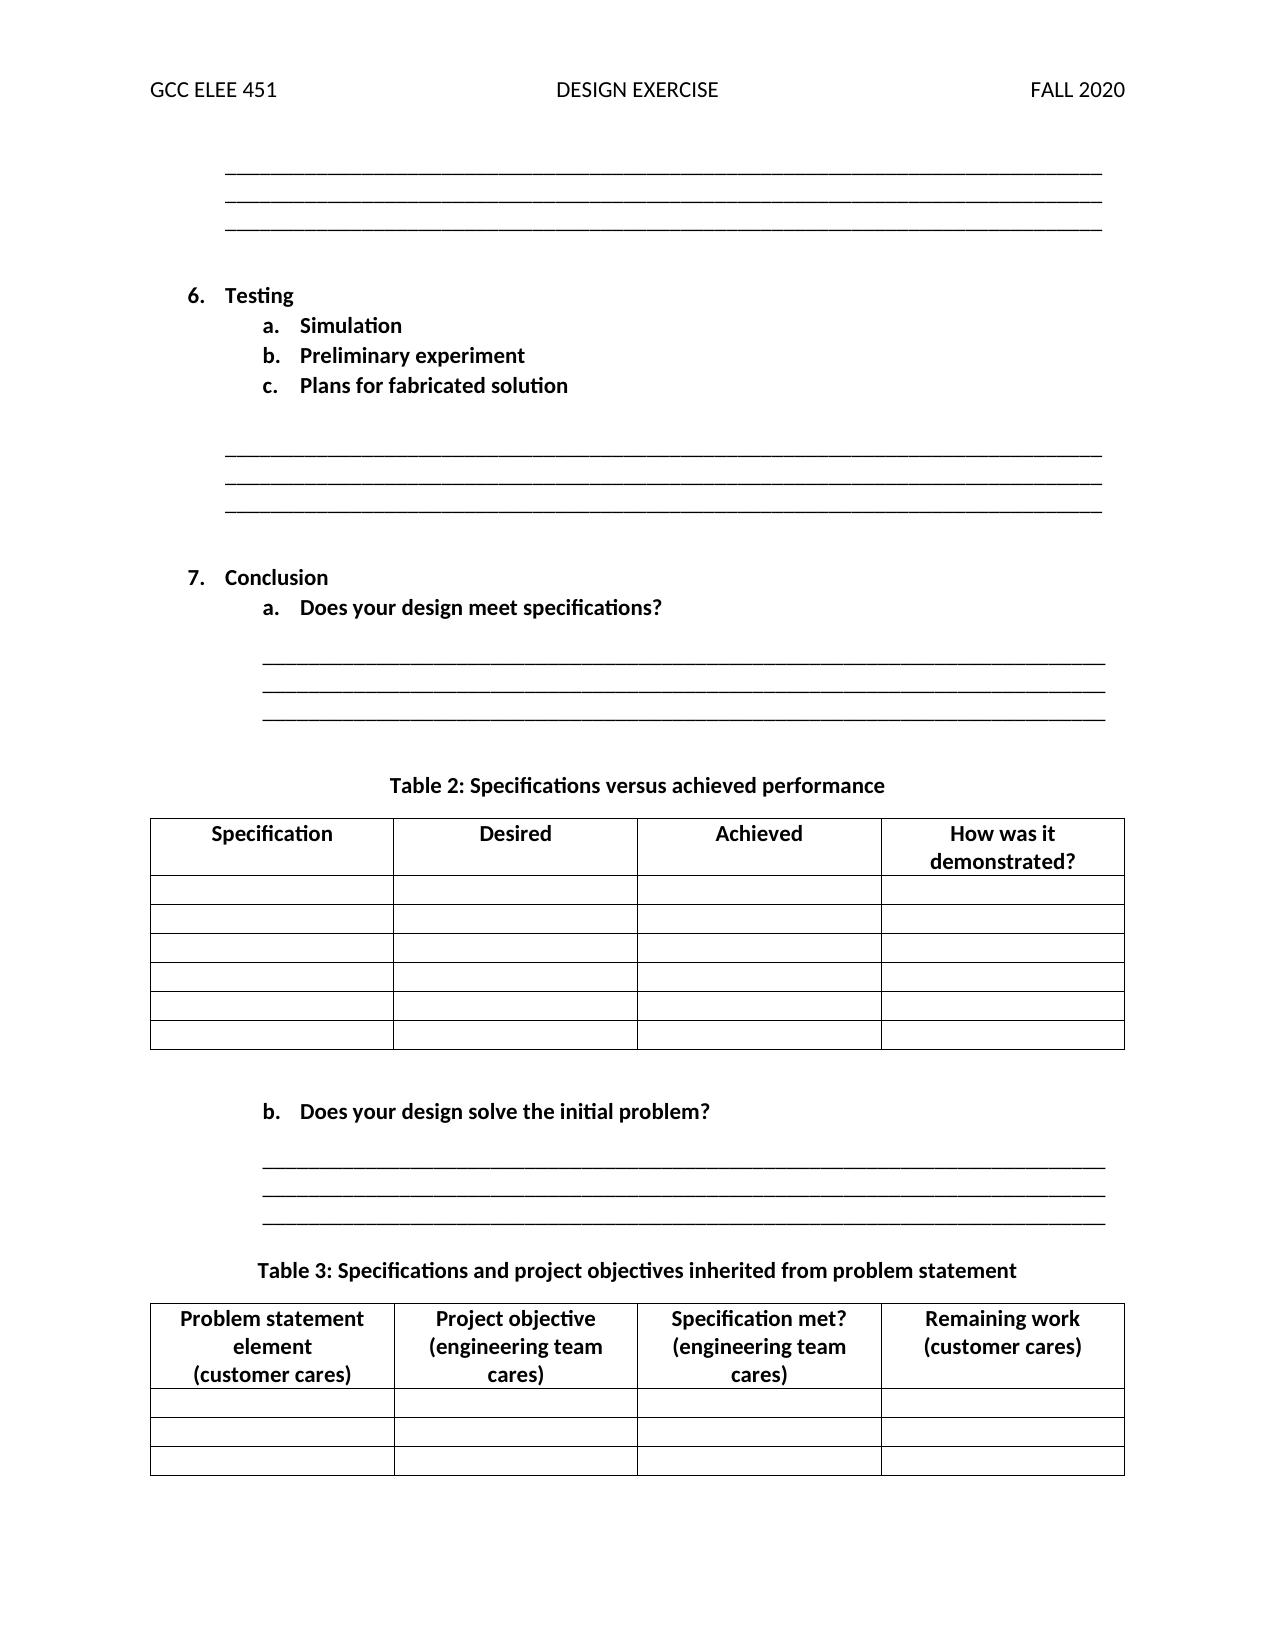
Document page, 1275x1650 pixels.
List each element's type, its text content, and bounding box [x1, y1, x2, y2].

table_cell [638, 1021, 881, 1049]
list _____________________________________________________________________________ [225, 432, 1125, 460]
list Conclusion [187, 563, 1125, 591]
table_cell [395, 1418, 637, 1446]
list Does your design meet specifications? [262, 593, 1125, 621]
table_header How was it demonstrated? [882, 819, 1124, 875]
text __________________________________________________________________________ __________________________________________________________________________ [262, 640, 1125, 696]
list Preliminary experiment [262, 341, 1125, 369]
table_cell [151, 1418, 394, 1446]
text Table 3: Specifications and project objectives inherited from problem statement [150, 1256, 1125, 1284]
table_cell [638, 1418, 881, 1446]
table_cell [395, 1447, 637, 1475]
table_cell [151, 876, 393, 904]
table_cell [638, 905, 881, 933]
table_cell [882, 905, 1124, 933]
table_header Problem statement element (customer cares) [151, 1304, 394, 1388]
list Simulation [262, 311, 1125, 339]
table_cell [638, 1447, 881, 1475]
table_cell [638, 963, 881, 991]
table_header Specification met? (engineering team cares) [638, 1304, 881, 1388]
table_cell [151, 1389, 394, 1417]
table_cell [151, 905, 393, 933]
text __________________________________________________________________________ [187, 1200, 1125, 1228]
list Does your design solve the initial problem? [262, 1097, 1125, 1125]
table_cell [151, 963, 393, 991]
table_cell [394, 992, 637, 1020]
table_cell [394, 1021, 637, 1049]
list Testing [187, 281, 1125, 309]
table_cell [151, 1447, 394, 1475]
table_cell [882, 934, 1124, 962]
table_cell [882, 876, 1124, 904]
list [225, 178, 1125, 206]
table_header Remaining work (customer cares) [882, 1304, 1124, 1388]
list _____________________________________________________________________________ [225, 206, 1125, 234]
table_header Achieved [638, 819, 881, 875]
table_cell [638, 934, 881, 962]
table_cell [394, 905, 637, 933]
list _____________________________________________________________________________ [225, 460, 1125, 488]
table_cell [151, 1021, 393, 1049]
table_cell [882, 963, 1124, 991]
table_header Desired [394, 819, 637, 875]
table_header Project objective (engineering team cares) [395, 1304, 637, 1388]
text __________________________________________________________________________ [262, 696, 1125, 724]
text Table 2: Specifications versus achieved performance [150, 771, 1125, 799]
table_cell [638, 1389, 881, 1417]
table_cell [882, 1418, 1124, 1446]
table_header Specification [151, 819, 393, 875]
table_cell [394, 963, 637, 991]
table_cell [882, 1447, 1124, 1475]
table_cell [638, 876, 881, 904]
table_cell [638, 992, 881, 1020]
table_cell [882, 1021, 1124, 1049]
table_cell [882, 1389, 1124, 1417]
table_cell [151, 992, 393, 1020]
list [225, 150, 1125, 178]
list Plans for fabricated solution [262, 372, 1125, 399]
text __________________________________________________________________________ __________________________________________________________________________ [262, 1144, 1125, 1200]
list _____________________________________________________________________________ [225, 488, 1125, 516]
table_cell [882, 992, 1124, 1020]
table_cell [395, 1389, 637, 1417]
table_cell [151, 934, 393, 962]
table_cell [394, 876, 637, 904]
table_cell [394, 934, 637, 962]
